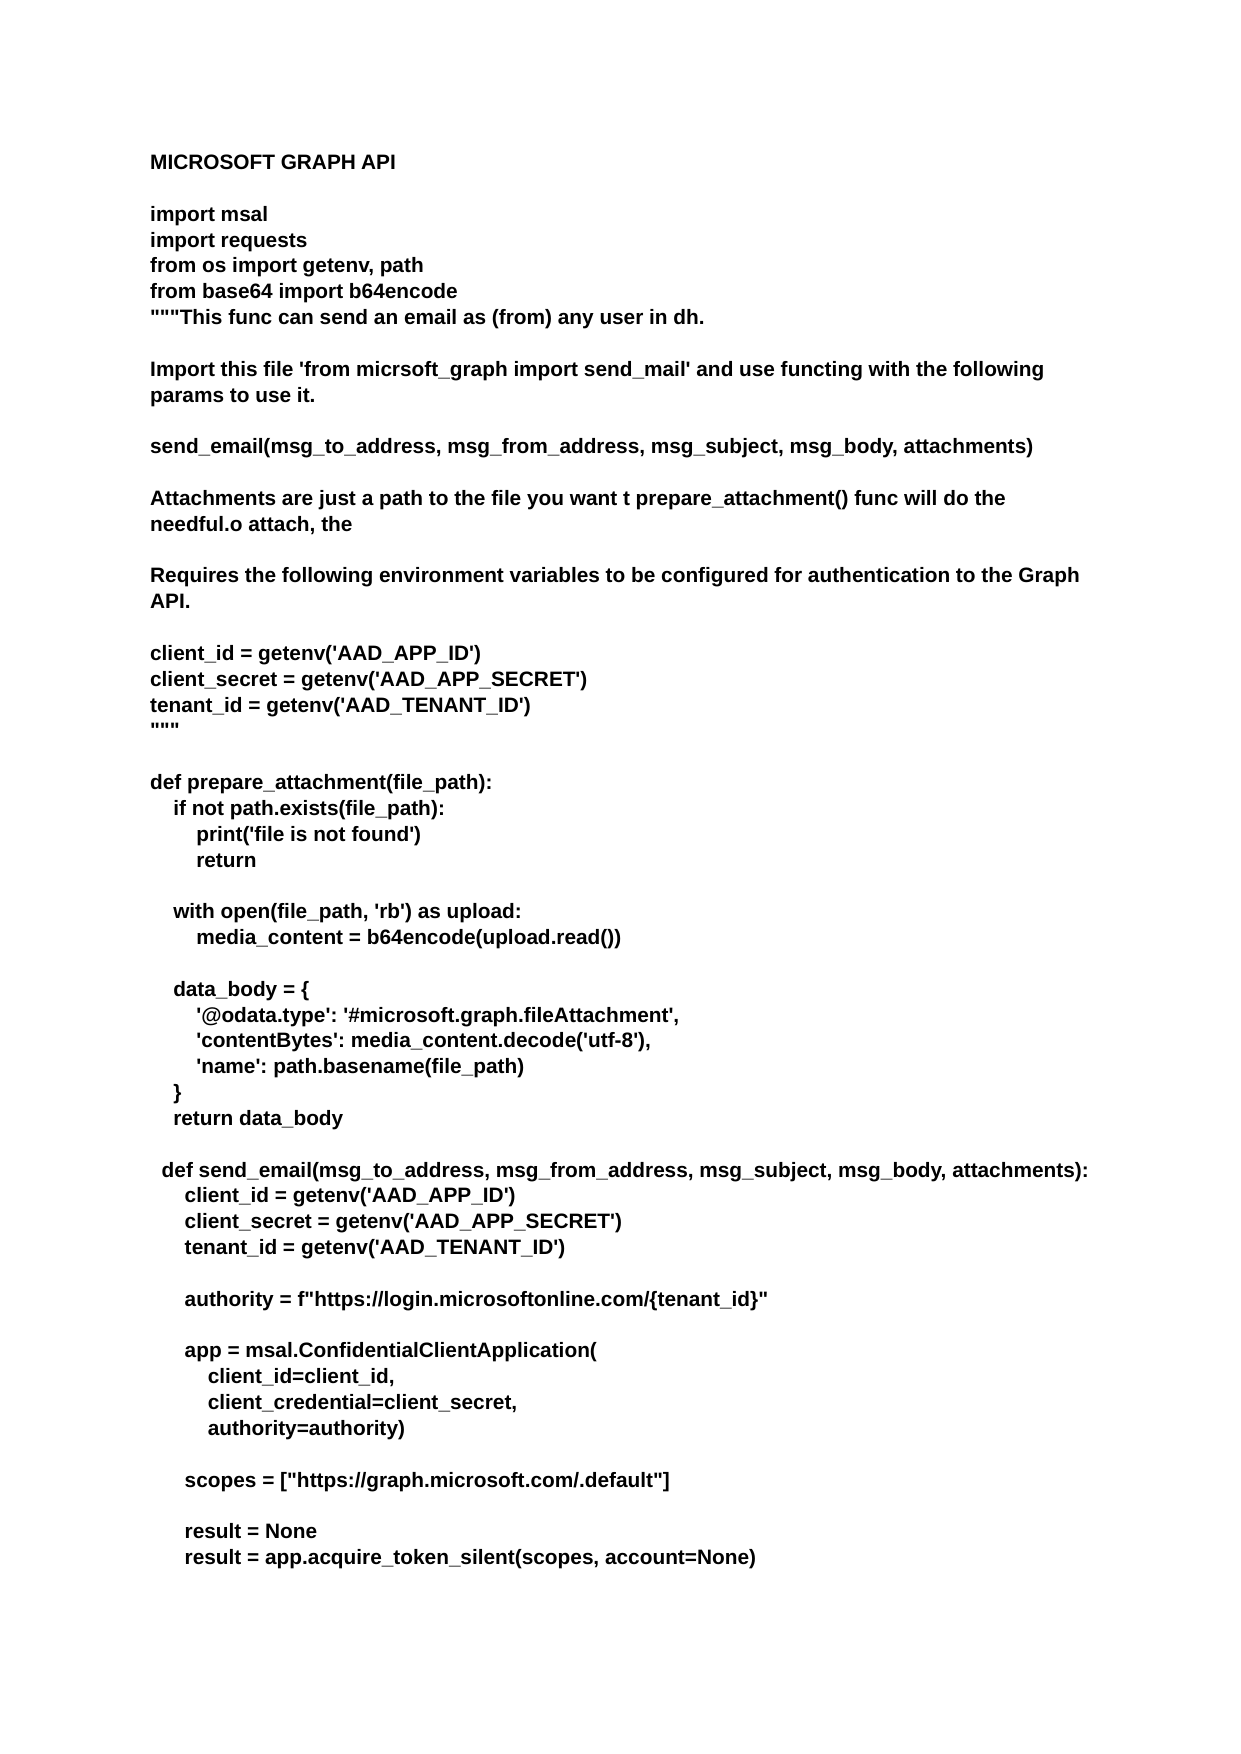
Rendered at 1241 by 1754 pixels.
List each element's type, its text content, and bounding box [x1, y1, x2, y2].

text from base64 import b64encode [150, 279, 1090, 303]
text '@odata.type': '#microsoft.graph.fileAttachment', [150, 1002, 1090, 1026]
text result = None [150, 1519, 1090, 1543]
text with open(file_path, 'rb') as upload: [150, 899, 1090, 923]
text data_body = { [150, 977, 1090, 1001]
text def prepare_attachment(file_path): [150, 770, 1090, 794]
text send_email(msg_to_address, msg_from_address, msg_subject, msg_body, attachments) [150, 434, 1090, 458]
text return data_body [150, 1106, 1090, 1130]
text client_id = getenv('AAD_APP_ID') [150, 641, 1090, 665]
text Attachments are just a path to the file you want t prepare_attachment() func will do the needful.o attach, the [150, 486, 1090, 536]
text 'name': path.basename(file_path) [150, 1054, 1090, 1078]
text Requires the following environment variables to be configured for authentication to the Graph API. [150, 563, 1090, 613]
text """ [150, 718, 1090, 742]
text media_content = b64encode(upload.read()) [150, 925, 1090, 949]
text client_id = getenv('AAD_APP_ID') [150, 1183, 1090, 1207]
text return [150, 847, 1090, 871]
text authority = f"https://login.microsoftonline.com/{tenant_id}" [150, 1287, 1090, 1311]
text client_id=client_id, [150, 1364, 1090, 1388]
text result = app.acquire_token_silent(scopes, account=None) [150, 1545, 1090, 1569]
text app = msal.ConfidentialClientApplication( [150, 1338, 1090, 1362]
text MICROSOFT GRAPH API [150, 150, 1090, 174]
text Import this file 'from micrsoft_graph import send_mail' and use functing with the following params to use it. [150, 357, 1090, 406]
text import requests [150, 227, 1090, 251]
text } [150, 1080, 1090, 1104]
text client_credential=client_secret, [150, 1390, 1090, 1414]
text tenant_id = getenv('AAD_TENANT_ID') [150, 1235, 1090, 1259]
text tenant_id = getenv('AAD_TENANT_ID') [150, 692, 1090, 716]
text authority=authority) [150, 1416, 1090, 1440]
text scopes = ["https://graph.microsoft.com/.default"] [150, 1467, 1090, 1491]
text import msal [150, 202, 1090, 226]
text def send_email(msg_to_address, msg_from_address, msg_subject, msg_body, attachments): [150, 1157, 1090, 1181]
text from os import getenv, path [150, 253, 1090, 277]
text client_secret = getenv('AAD_APP_SECRET') [150, 1209, 1090, 1233]
text """This func can send an email as (from) any user in dh. [150, 305, 1090, 329]
text 'contentBytes': media_content.decode('utf-8'), [150, 1028, 1090, 1052]
text if not path.exists(file_path): [150, 796, 1090, 820]
text client_secret = getenv('AAD_APP_SECRET') [150, 667, 1090, 691]
text print('file is not found') [150, 822, 1090, 846]
